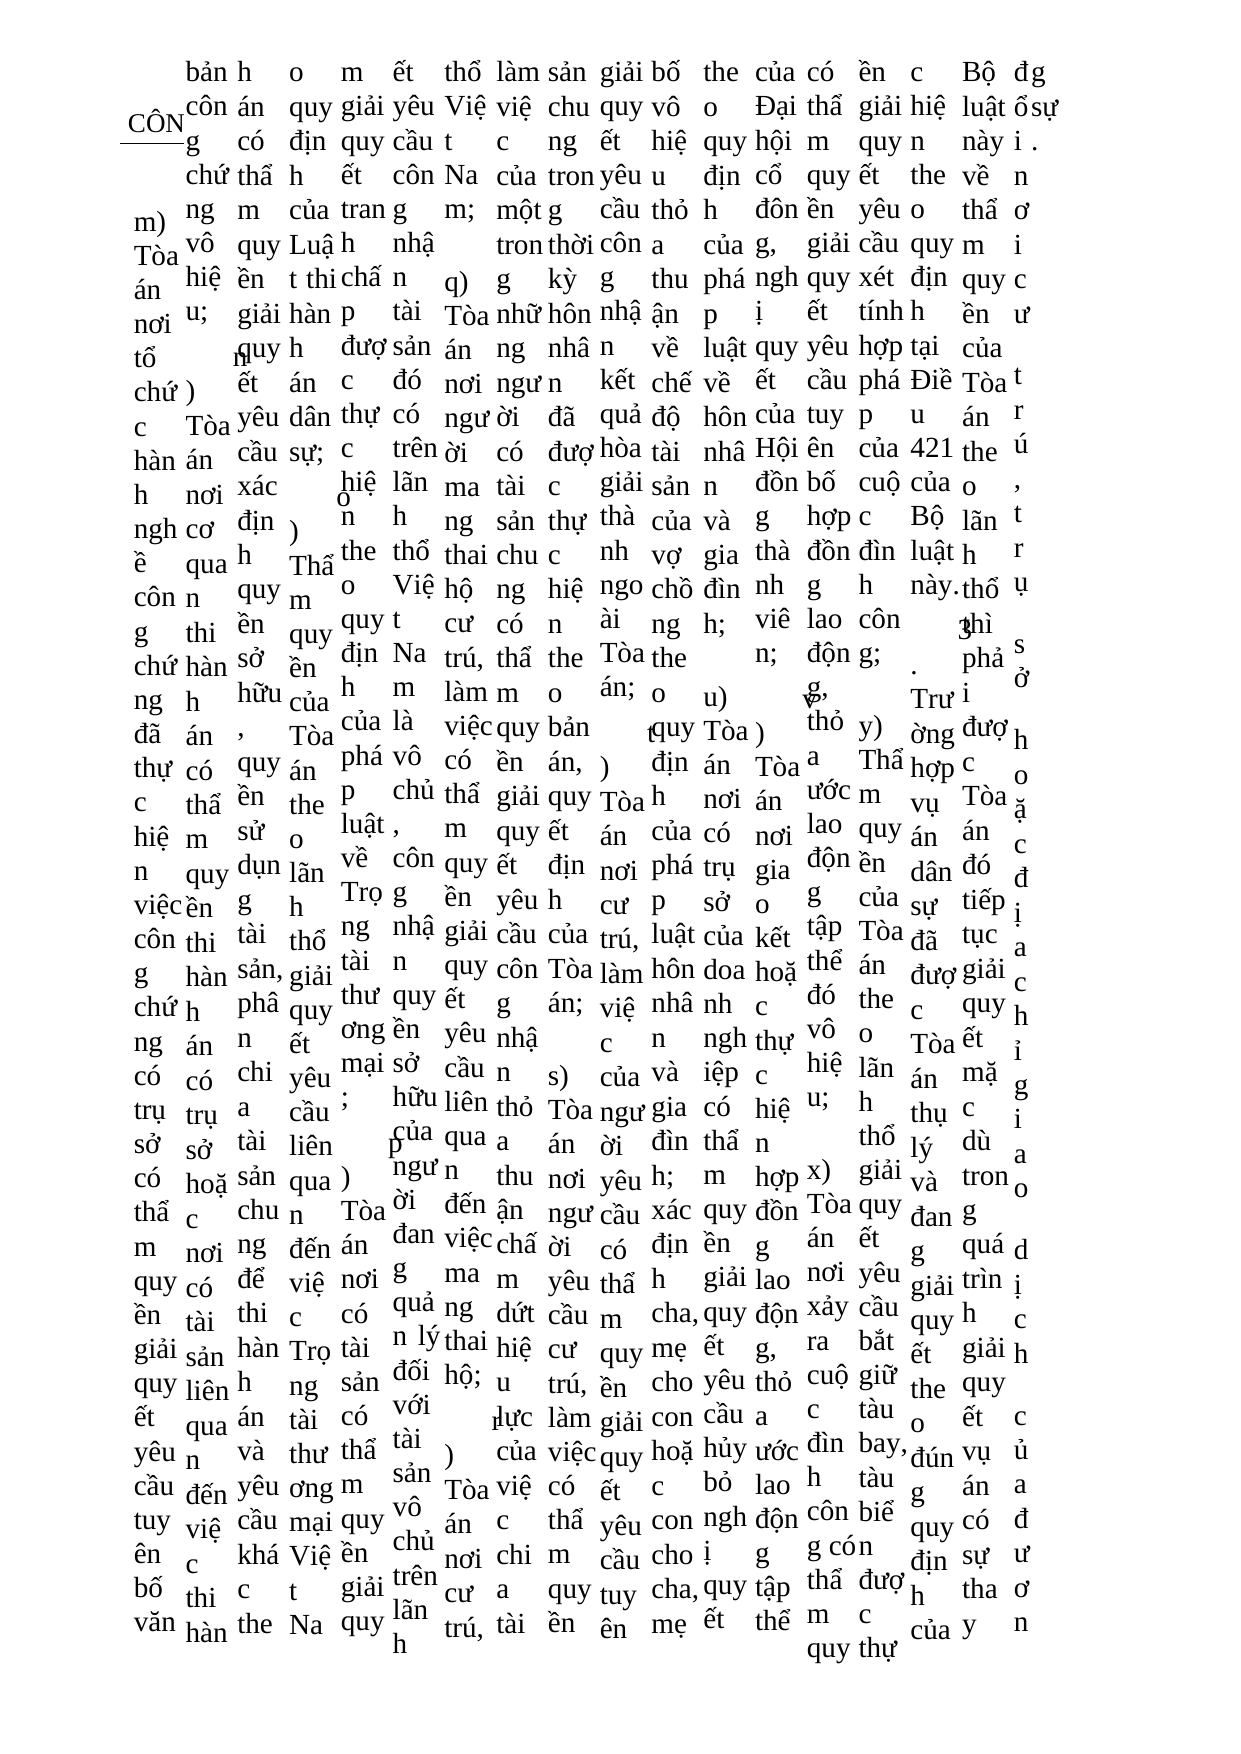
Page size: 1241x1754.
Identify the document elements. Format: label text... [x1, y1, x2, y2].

text r) Tòa án nơi cư trú, làm việc của một trong những người có tài sản chung có thẩm quyền giải quyết yêu cầu công nhận thỏa thuận chấm dứt hiệu lực của việc chia tài sản chung trong thời kỳ hôn nhân đã được thực hiện theo bản án, quyết định của Tòa án; [548, 54, 596, 1019]
text t) Tòa án nơi cư trú, làm việc của người yêu cầu có thẩm quyền giải quyết yêu cầu tuyên bố vô hiệu thỏa thuận về chế độ tài sản của vợ chồng theo quy định của pháp luật hôn nhân và gia đình; xác định cha, mẹ cho con hoặc con cho cha, mẹ theo quy định của pháp luật về hôn nhân và gia đình; [703, 54, 751, 639]
text v) Tòa án nơi giao kết hoặc thực hiện hợp đồng lao động, thỏa ước lao động tập thể có thẩm quyền giải quyết yêu cầu tuyên bố hợp đồng lao động, thỏa ước lao động tập thể đó vô hiệu; [807, 54, 854, 1113]
text n) Tòa án nơi cơ quan thi hành án có thẩm quyền thi hành án có trụ sở hoặc nơi có tài sản liên quan đến việc thi hành án có thẩm quyền giải quyết yêu cầu xác định quyền sở hữu, quyền sử dụng tài sản, phân chia tài sản chung để thi hành án và yêu cầu khác theo quy định của Luật thi hành án dân sự; [185, 339, 233, 1648]
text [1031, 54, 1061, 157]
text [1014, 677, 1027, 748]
text s) Tòa án nơi người yêu cầu cư trú, làm việc có thẩm quyền giải quyết yêu cầu công nhận kết quả hòa giải thành ngoài Tòa án; [599, 54, 649, 703]
text y) Thẩm quyền của Tòa án theo lãnh thổ giải quyết yêu cầu bắt giữ tàu bay, tàu biển được thực hiện theo quy định tại Điều 421 của Bộ luật này. [858, 681, 908, 1664]
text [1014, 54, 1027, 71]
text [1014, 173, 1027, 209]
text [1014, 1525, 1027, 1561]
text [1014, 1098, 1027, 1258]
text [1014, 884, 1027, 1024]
text s) Tòa án nơi người yêu cầu cư trú, làm việc có thẩm quyền giải quyết yêu cầu công nhận kết quả hòa giải thành ngoài Tòa án; [548, 1031, 598, 1638]
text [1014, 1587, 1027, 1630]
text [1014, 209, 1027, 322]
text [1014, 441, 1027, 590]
text p) Tòa án nơi có tài sản có thẩm quyền giải quyết yêu cầu công nhận tài sản đó có trên lãnh thổ Việt Nam là vô chủ, công nhận quyền sở hữu của người đang quản lý đối với tài sản vô chủ trên lãnh thổ Việt Nam; [341, 1125, 388, 1637]
text t) Tòa án nơi cư trú, làm việc của người yêu cầu có thẩm quyền giải quyết yêu cầu tuyên bố vô hiệu thỏa thuận về chế độ tài sản của vợ chồng theo quy định của pháp luật hôn nhân và gia đình; xác định cha, mẹ cho con hoặc con cho cha, mẹ theo quy định của pháp luật về hôn nhân và gia đình; [599, 715, 647, 1645]
text u) Tòa án nơi có trụ sở của doanh nghiệp có thẩm quyền giải quyết yêu cầu hủy bỏ nghị quyết của Đại hội cổ đông, nghị quyết của Hội đồng thành viên; [755, 54, 805, 669]
text m) Tòa án nơi tổ chức hành nghề công chứng đã thực hiện việc công chứng có trụ sở có thẩm quyền giải quyết yêu cầu tuyên bố văn bản công chứng vô hiệu; [133, 177, 183, 1638]
text m) Tòa án nơi tổ chức hành nghề công chứng đã thực hiện việc công chứng có trụ sở có thẩm quyền giải quyết yêu cầu tuyên bố văn bản công chứng vô hiệu; [185, 54, 235, 327]
text n) Tòa án nơi cơ quan thi hành án có thẩm quyền thi hành án có trụ sở hoặc nơi có tài sản liên quan đến việc thi hành án có thẩm quyền giải quyết yêu cầu xác định quyền sở hữu, quyền sử dụng tài sản, phân chia tài sản chung để thi hành án và yêu cầu khác theo quy định của Luật thi hành án dân sự; [237, 54, 285, 1639]
text o) Thẩm quyền của Tòa án theo lãnh thổ giải quyết yêu cầu liên quan đến việc Trọng tài thương mại Việt Nam giải quyết tranh chấp được thực hiện theo quy định của pháp luật về Trọng tài thương mại; [289, 479, 337, 1640]
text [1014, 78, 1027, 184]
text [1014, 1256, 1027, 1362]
text r) Tòa án nơi cư trú, làm việc của một trong những người có tài sản chung có thẩm quyền giải quyết yêu cầu công nhận thỏa thuận chấm dứt hiệu lực của việc chia tài sản chung trong thời kỳ hôn nhân đã được thực hiện theo bản án, quyết định của Tòa án; [496, 54, 544, 1639]
text p) Tòa án nơi có tài sản có thẩm quyền giải quyết yêu cầu công nhận tài sản đó có trên lãnh thổ Việt Nam là vô chủ, công nhận quyền sở hữu của người đang quản lý đối với tài sản vô chủ trên lãnh thổ Việt Nam; [392, 54, 440, 1659]
text 3. Trường hợp vụ án dân sự đã được Tòa án thụ lý và đang giải quyết theo đúng quy định của Bộ luật này về thẩm quyền của Tòa án theo lãnh thổ thì phải được Tòa án đó tiếp tục giải quyết mặc dù trong quá trình giải quyết vụ án có sự thay đổi nơi cư trú, trụ sở hoặc địa chỉ giao dịch của đương sự. [910, 612, 958, 1646]
text t) Tòa án nơi cư trú, làm việc của người yêu cầu có thẩm quyền giải quyết yêu cầu tuyên bố vô hiệu thỏa thuận về chế độ tài sản của vợ chồng theo quy định của pháp luật hôn nhân và gia đình; xác định cha, mẹ cho con hoặc con cho cha, mẹ theo quy định của pháp luật về hôn nhân và gia đình; [651, 54, 699, 1639]
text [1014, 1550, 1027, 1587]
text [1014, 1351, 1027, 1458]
text x) Tòa án nơi xảy ra cuộc đình công có thẩm quyền giải quyết yêu cầu xét tính hợp pháp của cuộc đình công; [858, 54, 908, 669]
text 3. Trường hợp vụ án dân sự đã được Tòa án thụ lý và đang giải quyết theo đúng quy định của Bộ luật này về thẩm quyền của Tòa án theo lãnh thổ thì phải được Tòa án đó tiếp tục giải quyết mặc dù trong quá trình giải quyết vụ án có sự thay đổi nơi cư trú, trụ sở hoặc địa chỉ giao dịch của đương sự. [962, 54, 1010, 1639]
text v) Tòa án nơi giao kết hoặc thực hiện hợp đồng lao động, thỏa ước lao động tập thể có thẩm quyền giải quyết yêu cầu tuyên bố hợp đồng lao động, thỏa ước lao động tập thể đó vô hiệu; [755, 681, 803, 1637]
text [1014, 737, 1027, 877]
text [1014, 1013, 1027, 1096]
text y) Thẩm quyền của Tòa án theo lãnh thổ giải quyết yêu cầu bắt giữ tàu bay, tàu biển được thực hiện theo quy định tại Điều 421 của Bộ luật này. [910, 54, 960, 600]
text x) Tòa án nơi xảy ra cuộc đình công có thẩm quyền giải quyết yêu cầu xét tính hợp pháp của cuộc đình công; [807, 1125, 856, 1664]
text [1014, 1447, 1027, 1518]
text n) Tòa án nơi cơ quan thi hành án có thẩm quyền thi hành án có trụ sở hoặc nơi có tài sản liên quan đến việc thi hành án có thẩm quyền giải quyết yêu cầu xác định quyền sở hữu, quyền sử dụng tài sản, phân chia tài sản chung để thi hành án và yêu cầu khác theo quy định của Luật thi hành án dân sự; [289, 54, 337, 467]
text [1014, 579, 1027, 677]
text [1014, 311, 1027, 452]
text o) Thẩm quyền của Tòa án theo lãnh thổ giải quyết yêu cầu liên quan đến việc Trọng tài thương mại Việt Nam giải quyết tranh chấp được thực hiện theo quy định của pháp luật về Trọng tài thương mại; [341, 54, 388, 1113]
text u) Tòa án nơi có trụ sở của doanh nghiệp có thẩm quyền giải quyết yêu cầu hủy bỏ nghị quyết của Đại hội cổ đông, nghị quyết của Hội đồng thành viên; [703, 652, 753, 1635]
text q) Tòa án nơi người mang thai hộ cư trú, làm việc có thẩm quyền giải quyết yêu cầu liên quan đến việc mang thai hộ; [444, 237, 494, 1391]
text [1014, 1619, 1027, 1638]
